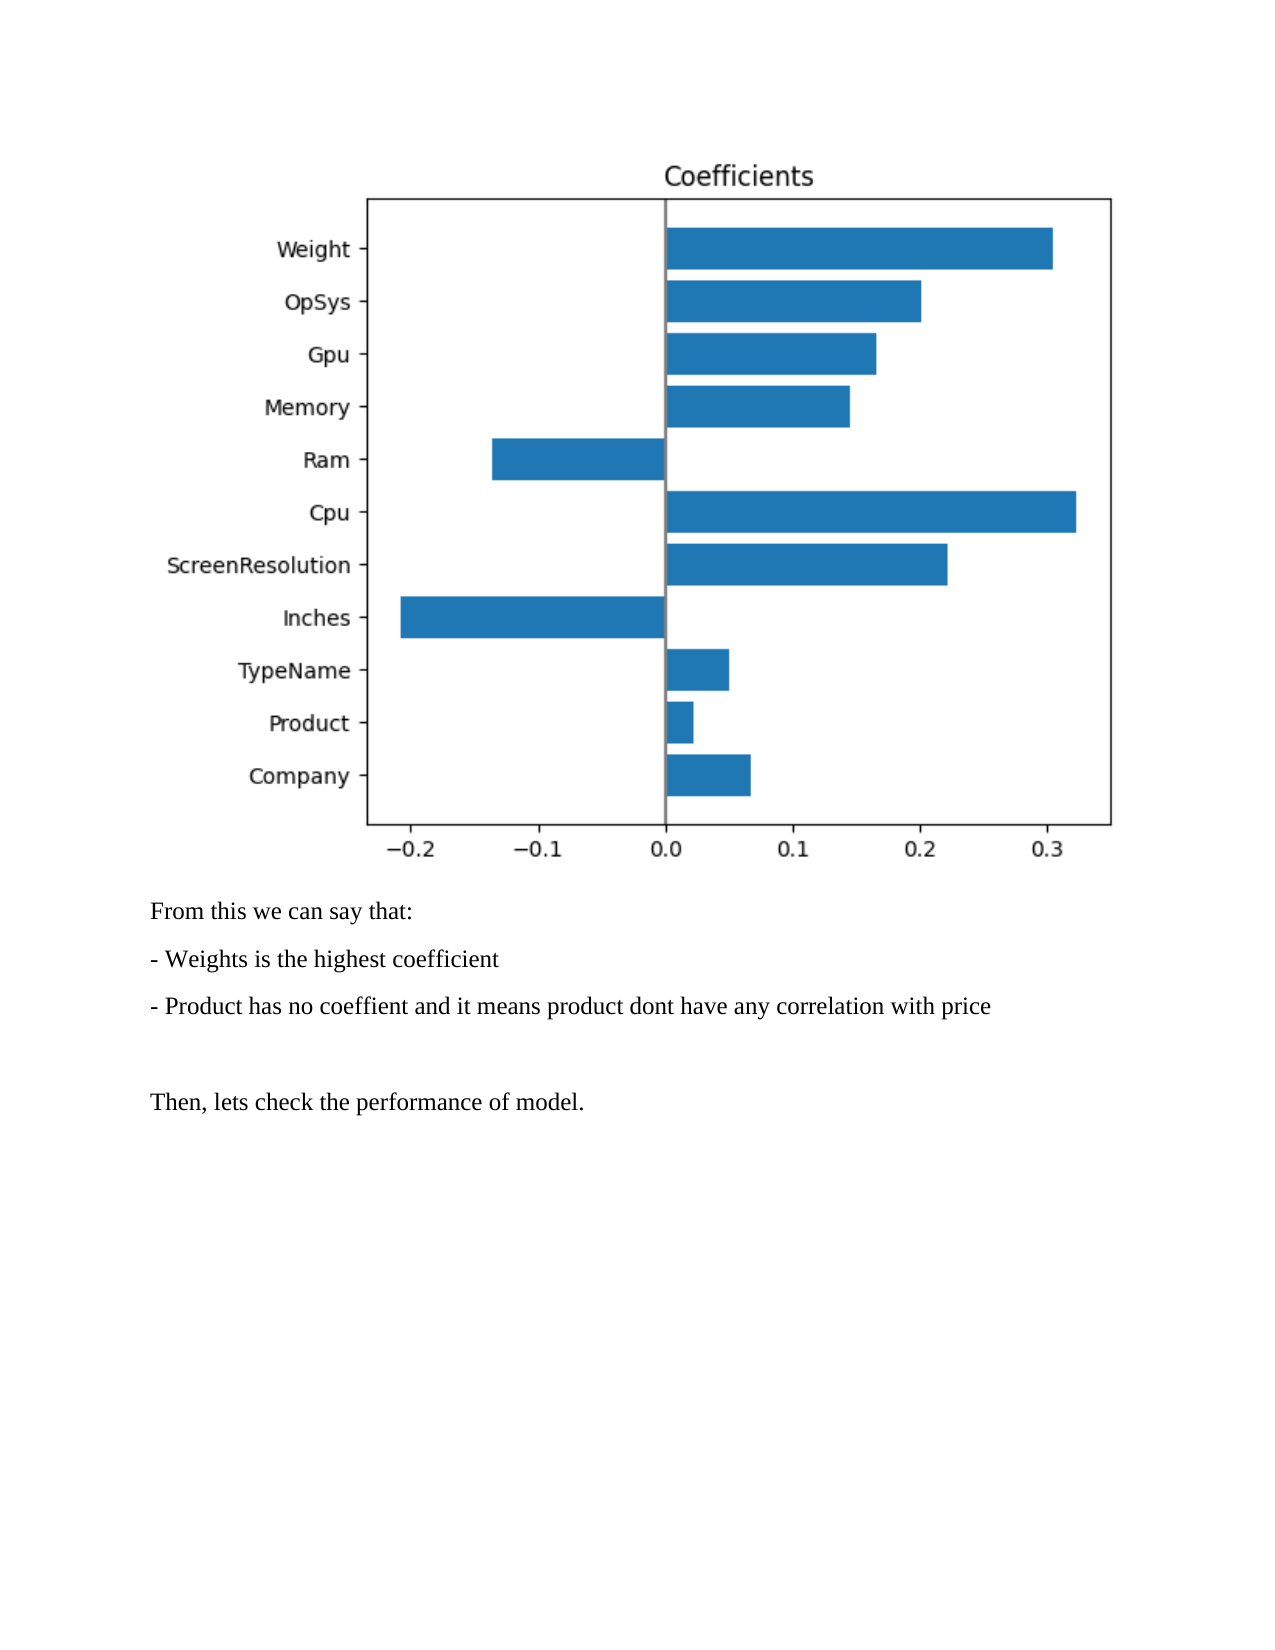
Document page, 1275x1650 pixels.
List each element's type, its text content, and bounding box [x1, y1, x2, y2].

text - Product has no coeffient and it means product dont have any correlation with price [150, 991, 1125, 1020]
text Then, lets check the performance of model. [150, 1087, 1125, 1116]
text - Weights is the highest coefficient [150, 944, 1125, 972]
picture [150, 150, 1125, 877]
text From this we can say that: [150, 896, 1125, 925]
